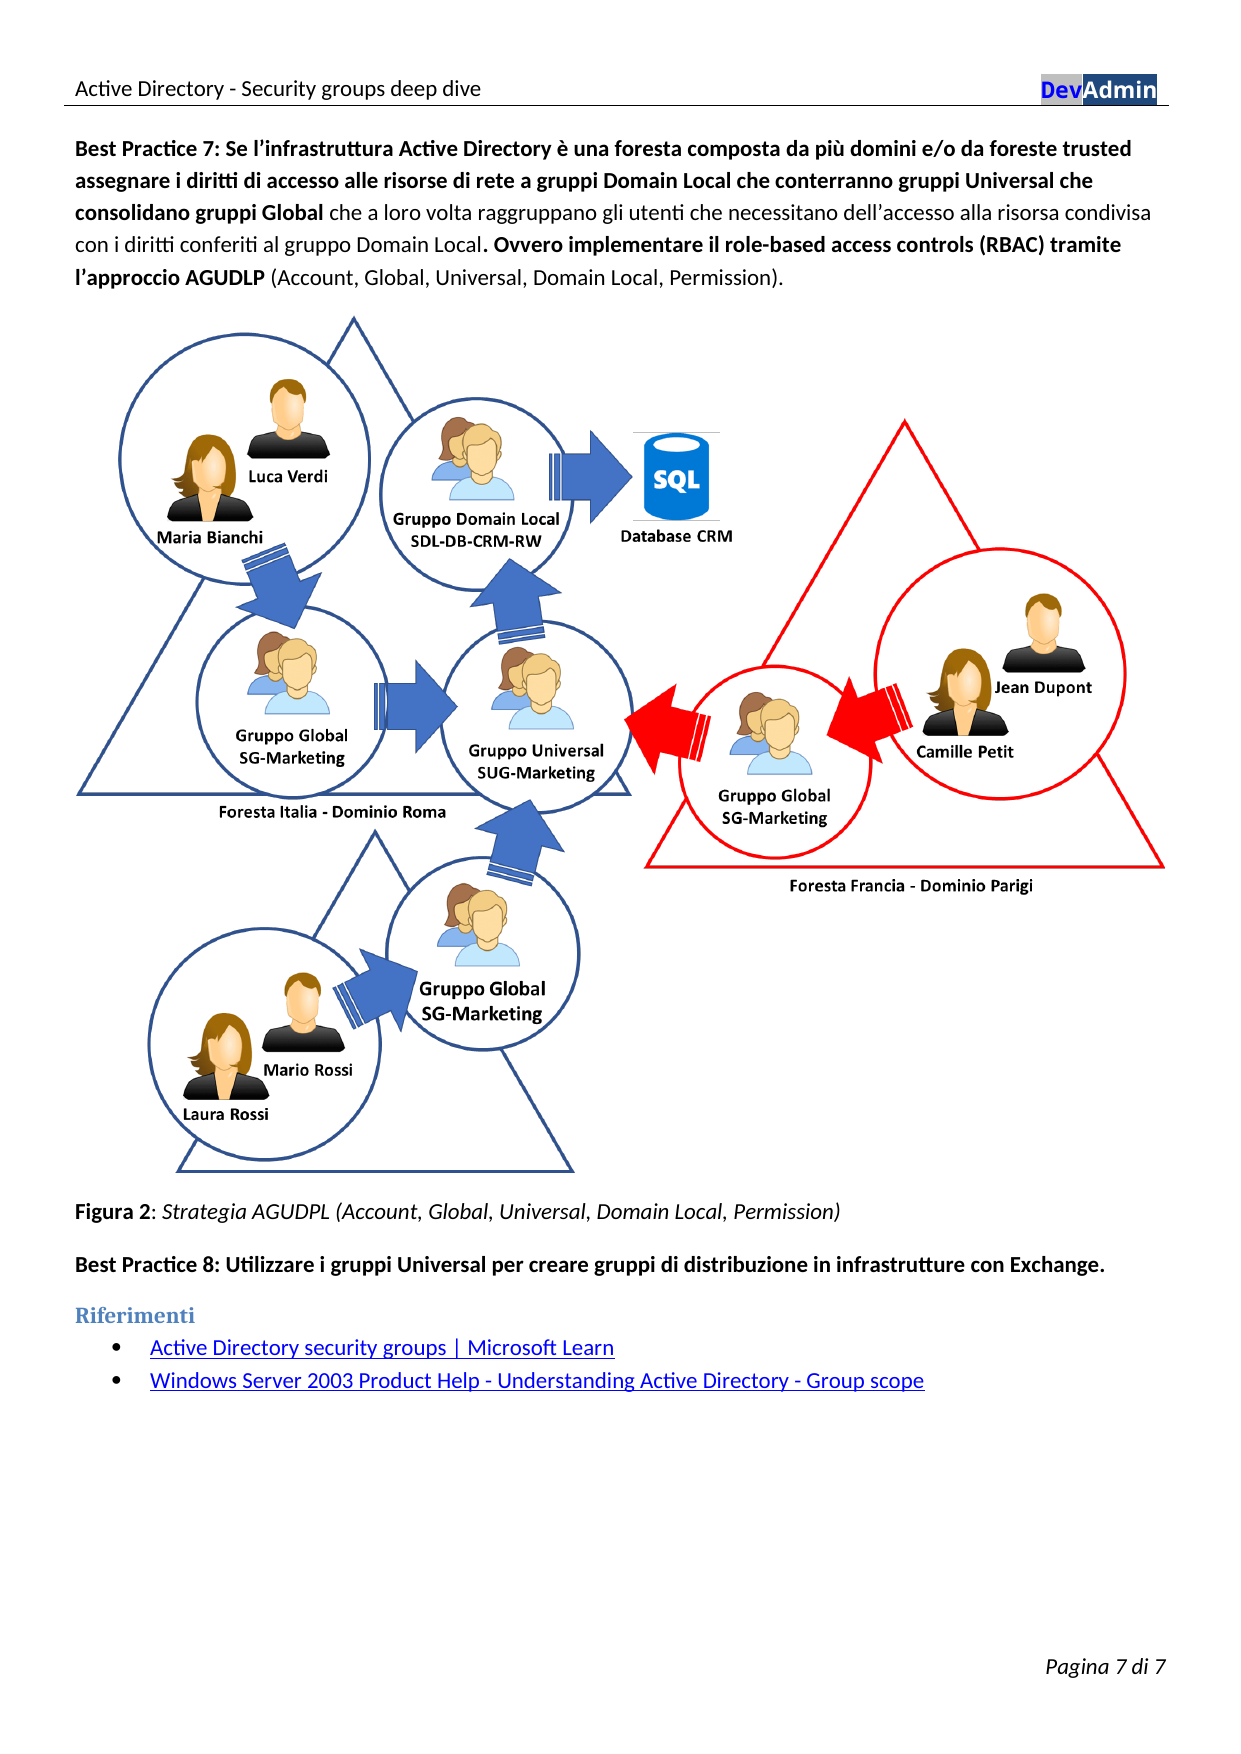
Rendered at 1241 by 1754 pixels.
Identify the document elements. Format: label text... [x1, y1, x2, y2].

list Active Directory security groups | Microsoft Learn [112, 1333, 1165, 1362]
subtitle Riferimenti [75, 1303, 1165, 1330]
text Best Practice 8: Utilizzare i gruppi Universal per creare gruppi di distribuzione in infrastrutture con Exchange. [75, 1250, 1165, 1278]
text Figura 2: Strategia AGUDPL (Account, Global, Universal, Domain Local, Permission) [75, 1197, 1165, 1225]
text Best Practice 7: Se l’infrastruttura Active Directory è una foresta composta da più domini e/o da foreste trusted assegnare i diritti di accesso alle risorse di rete a gruppi Domain Local che conterranno gruppi Universal che consolidano gruppi Global che a loro volta raggruppano gli utenti che necessitano dell’accesso alla risorsa condivisa con i diritti conferiti al gruppo Domain Local. Ovvero implementare il role-based access controls (RBAC) tramite l’approccio AGUDLP (Account, Global, Universal, Domain Local, Permission). [75, 134, 1165, 291]
list Windows Server 2003 Product Help - Understanding Active Directory - Group scope [112, 1366, 1165, 1394]
picture [75, 315, 1166, 1173]
